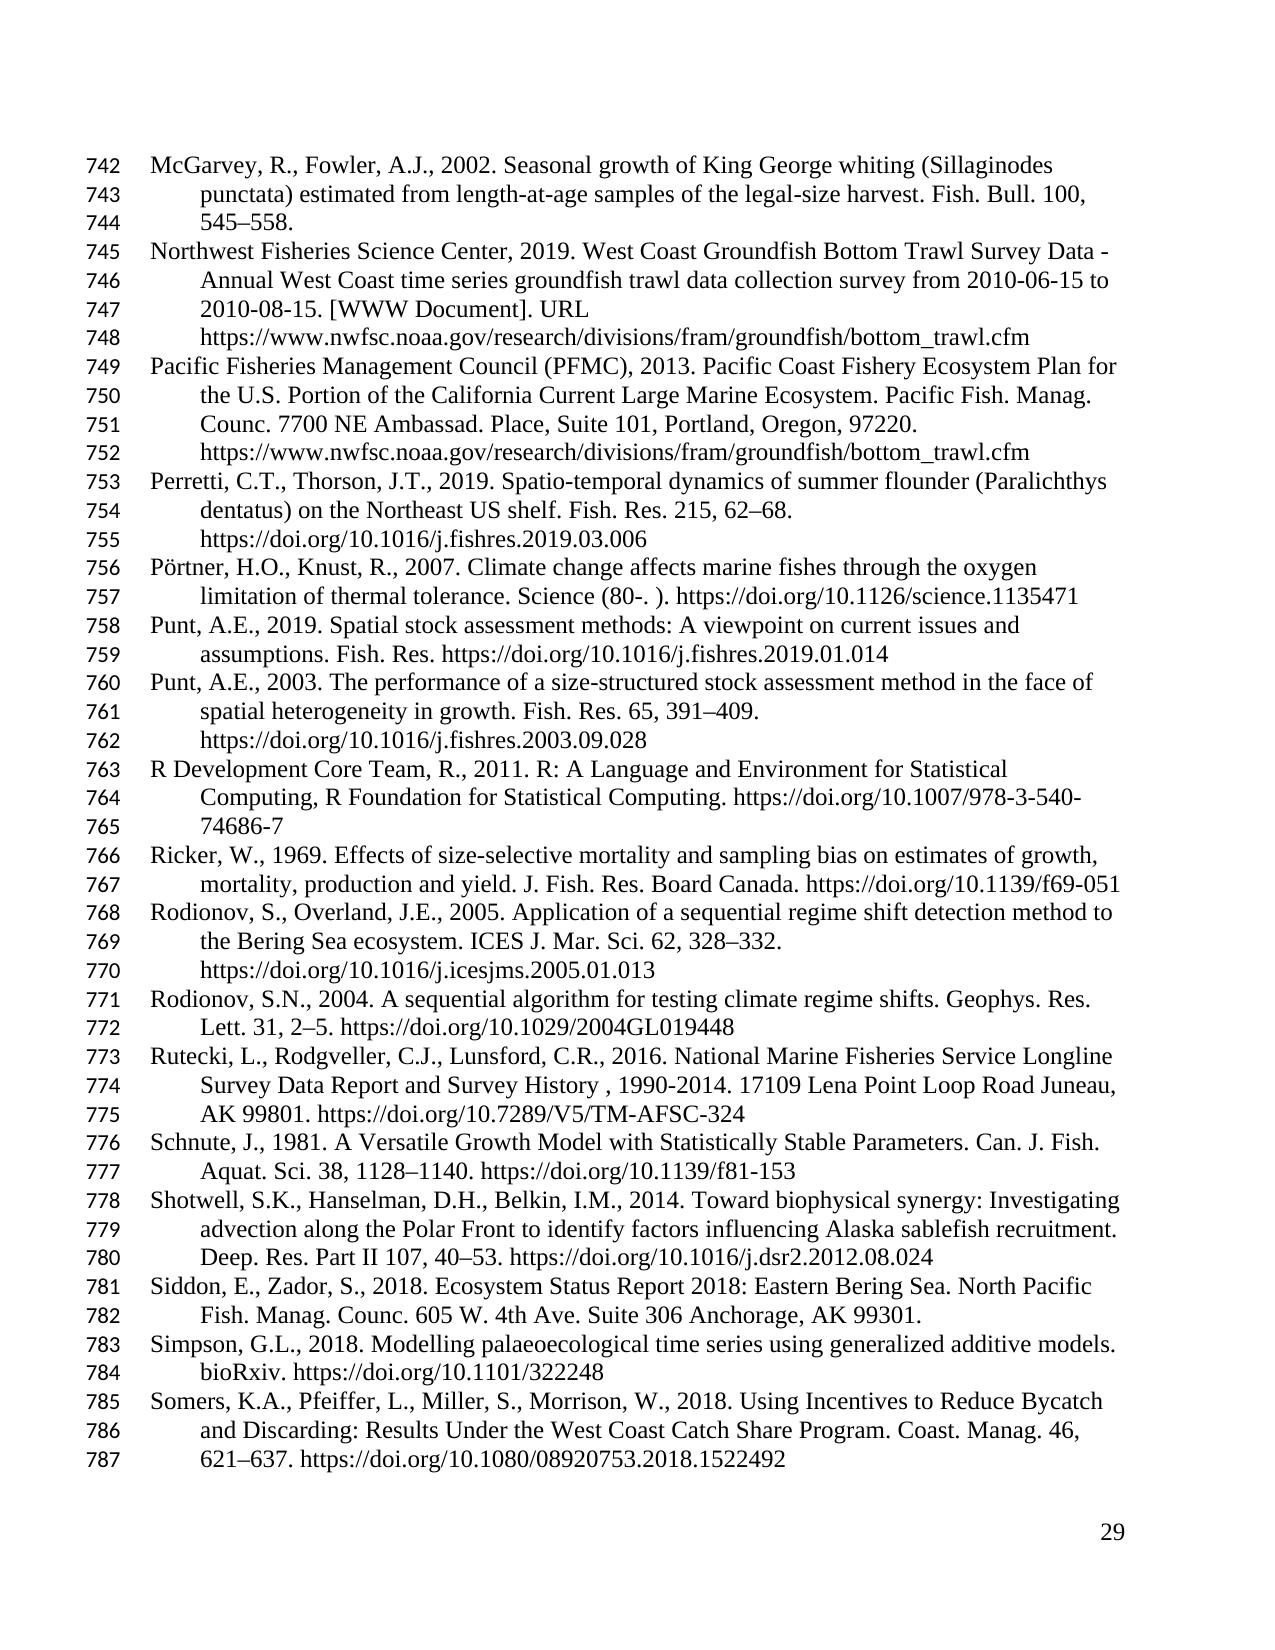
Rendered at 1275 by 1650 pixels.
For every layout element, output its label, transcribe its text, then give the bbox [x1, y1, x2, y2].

text Ricker, W., 1969. Effects of size-selective mortality and sampling bias on estimates of growth, mortality, production and yield. J. Fish. Res. Board Canada. https://doi.org/10.1139/f69-051 [150, 840, 1125, 897]
text Pörtner, H.O., Knust, R., 2007. Climate change affects marine fishes through the oxygen limitation of thermal tolerance. Science (80-. ). https://doi.org/10.1126/science.1135471 [150, 552, 1125, 610]
text Somers, K.A., Pfeiffer, L., Miller, S., Morrison, W., 2018. Using Incentives to Reduce Bycatch and Discarding: Results Under the West Coast Catch Share Program. Coast. Manag. 46, 621–637. https://doi.org/10.1080/08920753.2018.1522492 [150, 1386, 1125, 1472]
text Siddon, E., Zador, S., 2018. Ecosystem Status Report 2018: Eastern Bering Sea. North Pacific Fish. Manag. Counc. 605 W. 4th Ave. Suite 306 Anchorage, AK 99301. [150, 1271, 1125, 1329]
text Perretti, C.T., Thorson, J.T., 2019. Spatio-temporal dynamics of summer flounder (Paralichthys dentatus) on the Northeast US shelf. Fish. Res. 215, 62–68. https://doi.org/10.1016/j.fishres.2019.03.006 [150, 466, 1125, 552]
text Rutecki, L., Rodgveller, C.J., Lunsford, C.R., 2016. National Marine Fisheries Service Longline Survey Data Report and Survey History , 1990-2014. 17109 Lena Point Loop Road Juneau, AK 99801. https://doi.org/10.7289/V5/TM-AFSC-324 [150, 1041, 1125, 1127]
text Punt, A.E., 2003. The performance of a size-structured stock assessment method in the face of spatial heterogeneity in growth. Fish. Res. 65, 391–409. https://doi.org/10.1016/j.fishres.2003.09.028 [150, 667, 1125, 754]
text Simpson, G.L., 2018. Modelling palaeoecological time series using generalized additive models. bioRxiv. https://doi.org/10.1101/322248 [150, 1329, 1125, 1386]
text Shotwell, S.K., Hanselman, D.H., Belkin, I.M., 2014. Toward biophysical synergy: Investigating advection along the Polar Front to identify factors influencing Alaska sablefish recruitment. Deep. Res. Part II 107, 40–53. https://doi.org/10.1016/j.dsr2.2012.08.024 [150, 1185, 1125, 1271]
text Punt, A.E., 2019. Spatial stock assessment methods: A viewpoint on current issues and assumptions. Fish. Res. https://doi.org/10.1016/j.fishres.2019.01.014 [150, 610, 1125, 667]
text Pacific Fisheries Management Council (PFMC), 2013. Pacific Coast Fishery Ecosystem Plan for the U.S. Portion of the California Current Large Marine Ecosystem. Pacific Fish. Manag. Counc. 7700 NE Ambassad. Place, Suite 101, Portland, Oregon, 97220. https://www.nwfsc.noaa.gov/research/divisions/fram/groundfish/bottom_trawl.cfm [150, 351, 1125, 466]
text Rodionov, S.N., 2004. A sequential algorithm for testing climate regime shifts. Geophys. Res. Lett. 31, 2–5. https://doi.org/10.1029/2004GL019448 [150, 984, 1125, 1041]
text R Development Core Team, R., 2011. R: A Language and Environment for Statistical Computing, R Foundation for Statistical Computing. https://doi.org/10.1007/978-3-540-74686-7 [150, 754, 1125, 840]
text McGarvey, R., Fowler, A.J., 2002. Seasonal growth of King George whiting (Sillaginodes punctata) estimated from length-at-age samples of the legal-size harvest. Fish. Bull. 100, 545–558. [150, 150, 1125, 236]
text Schnute, J., 1981. A Versatile Growth Model with Statistically Stable Parameters. Can. J. Fish. Aquat. Sci. 38, 1128–1140. https://doi.org/10.1139/f81-153 [150, 1127, 1125, 1185]
text Northwest Fisheries Science Center, 2019. West Coast Groundfish Bottom Trawl Survey Data - Annual West Coast time series groundfish trawl data collection survey from 2010-06-15 to 2010-08-15. [WWW Document]. URL https://www.nwfsc.noaa.gov/research/divisions/fram/groundfish/bottom_trawl.cfm [150, 236, 1125, 351]
text Rodionov, S., Overland, J.E., 2005. Application of a sequential regime shift detection method to the Bering Sea ecosystem. ICES J. Mar. Sci. 62, 328–332. https://doi.org/10.1016/j.icesjms.2005.01.013 [150, 897, 1125, 984]
